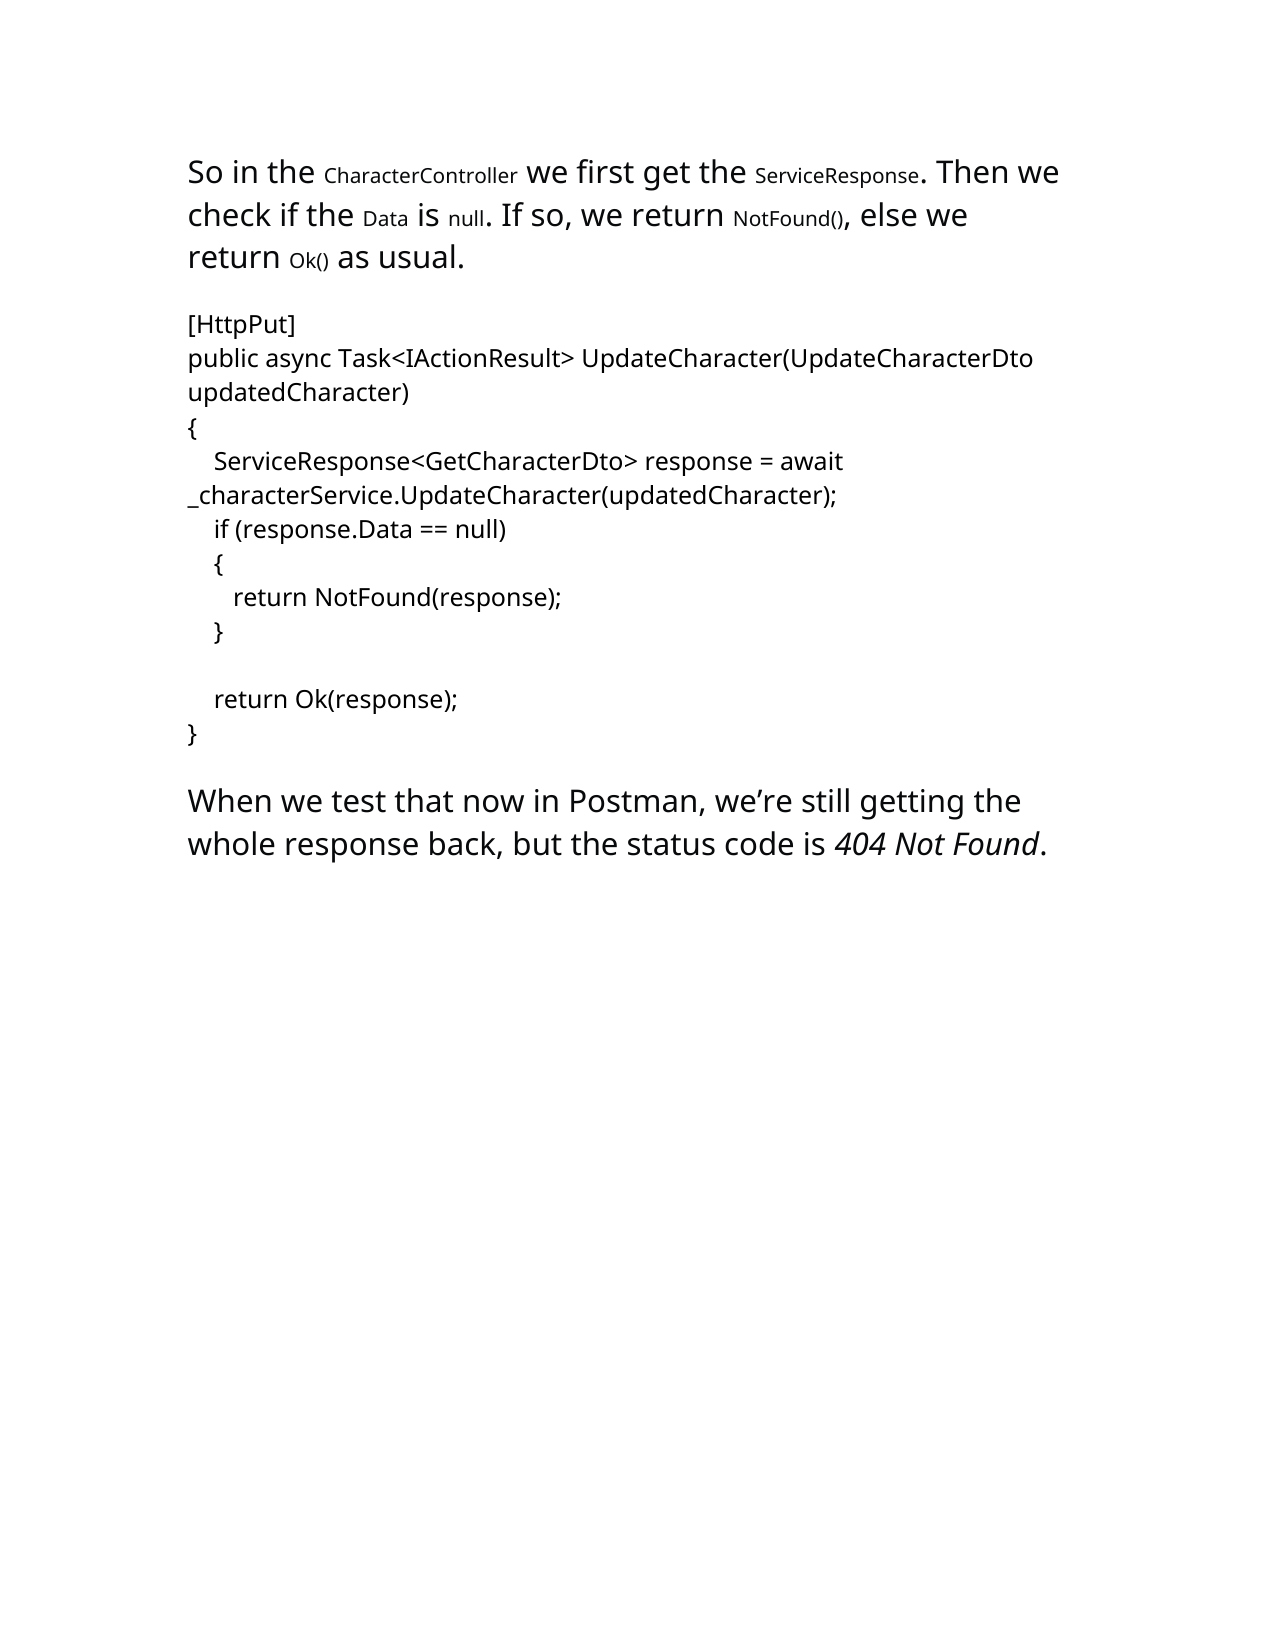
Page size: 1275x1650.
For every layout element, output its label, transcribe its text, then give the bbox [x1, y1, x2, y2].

text return Ok(response); [187, 682, 1087, 716]
text When we test that now in Postman, we’re still getting the whole response back, but the status code is 404 Not Found. [187, 779, 1087, 864]
text [HttpPut] [187, 307, 1087, 341]
text if (response.Data == null) [187, 511, 1087, 545]
text { [187, 545, 1087, 579]
text } [187, 613, 1087, 648]
text } [187, 716, 1087, 750]
text So in the CharacterController we first get the ServiceResponse. Then we check if the Data is null. If so, we return NotFound(), else we return Ok() as usual. [187, 150, 1087, 278]
text public async Task<IActionResult> UpdateCharacter(UpdateCharacterDto updatedCharacter) [187, 341, 1087, 409]
text ServiceResponse<GetCharacterDto> response = await _characterService.UpdateCharacter(updatedCharacter); [187, 443, 1087, 511]
text { [187, 409, 1087, 443]
text return NotFound(response); [187, 579, 1087, 613]
